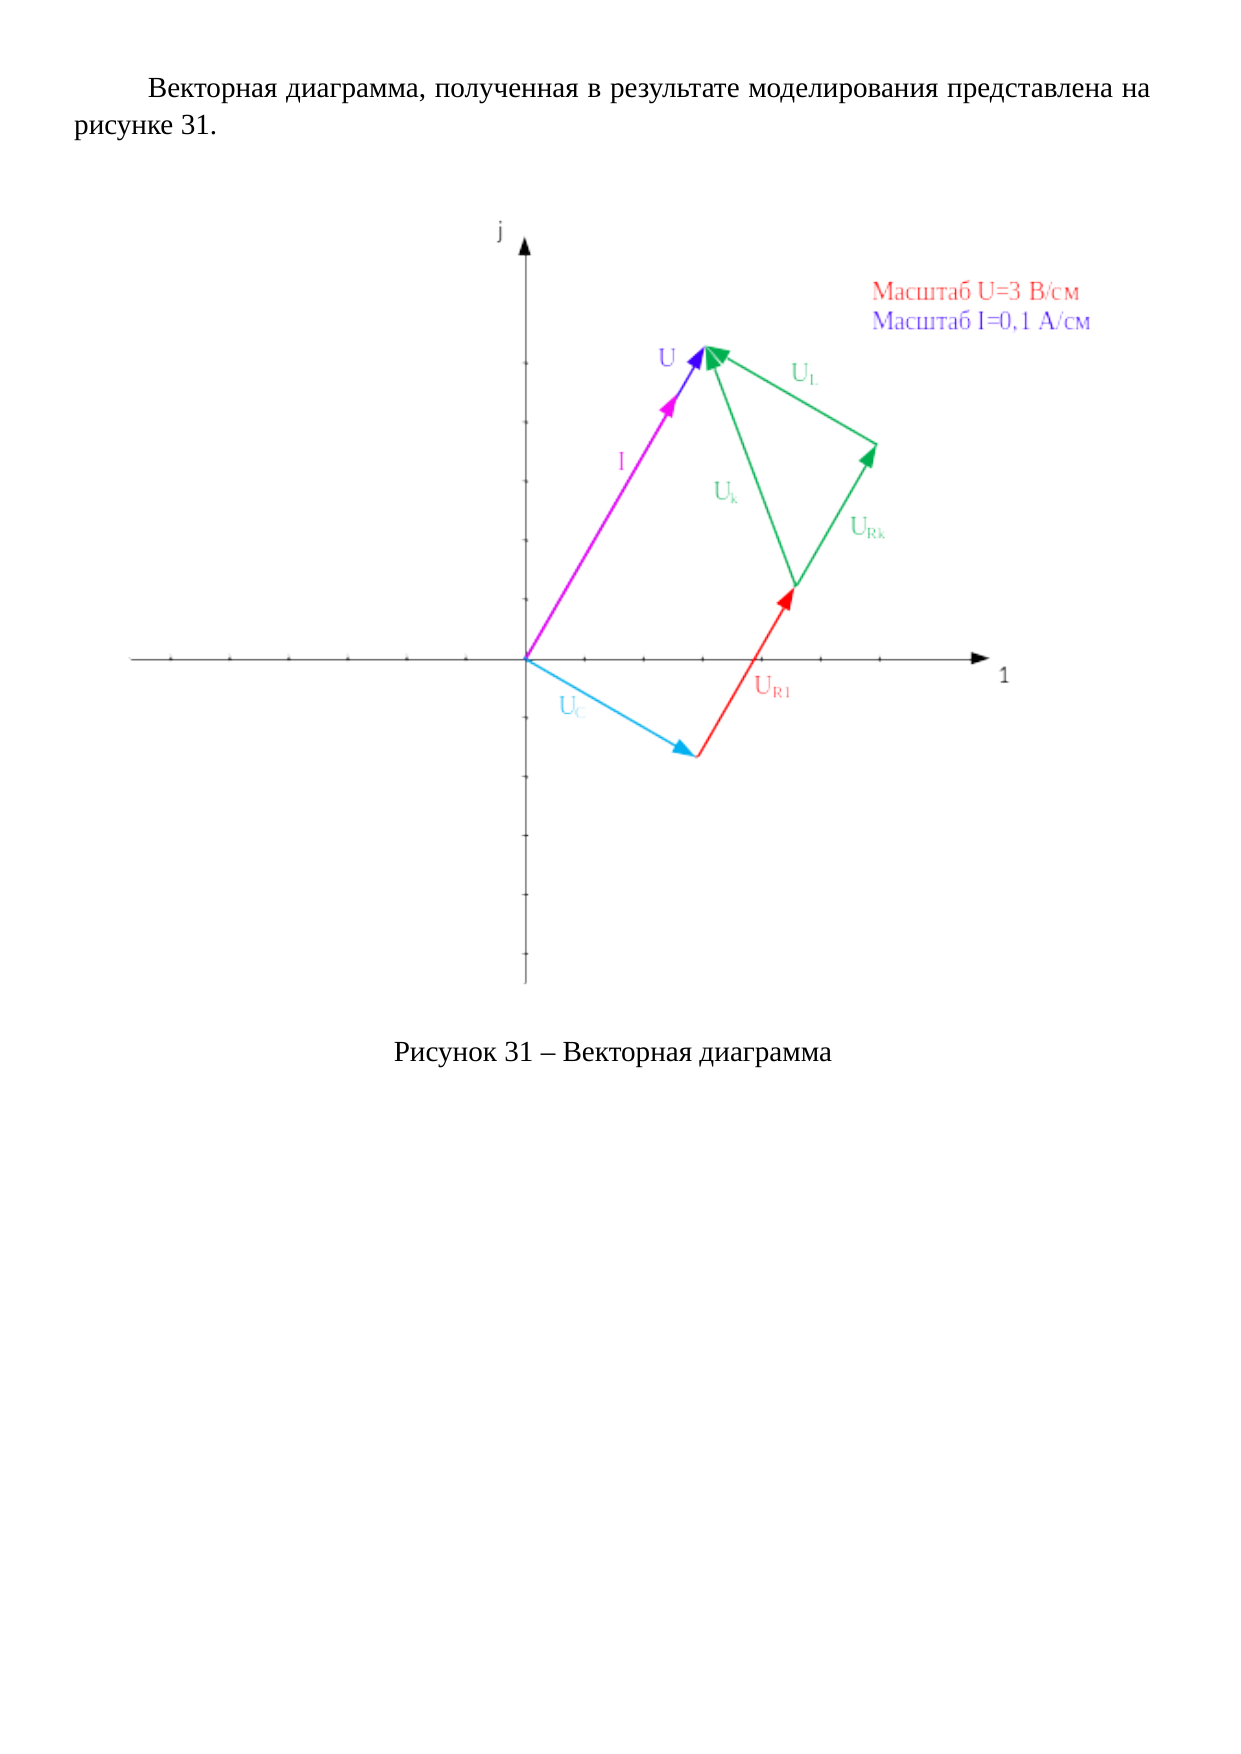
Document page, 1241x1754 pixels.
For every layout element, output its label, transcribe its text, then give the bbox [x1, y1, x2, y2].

text Векторная диаграмма, полученная в результате моделирования представлена на рисунке 31. [74, 71, 1152, 140]
text Рисунок 31 – Векторная диаграмма [74, 1034, 1152, 1068]
